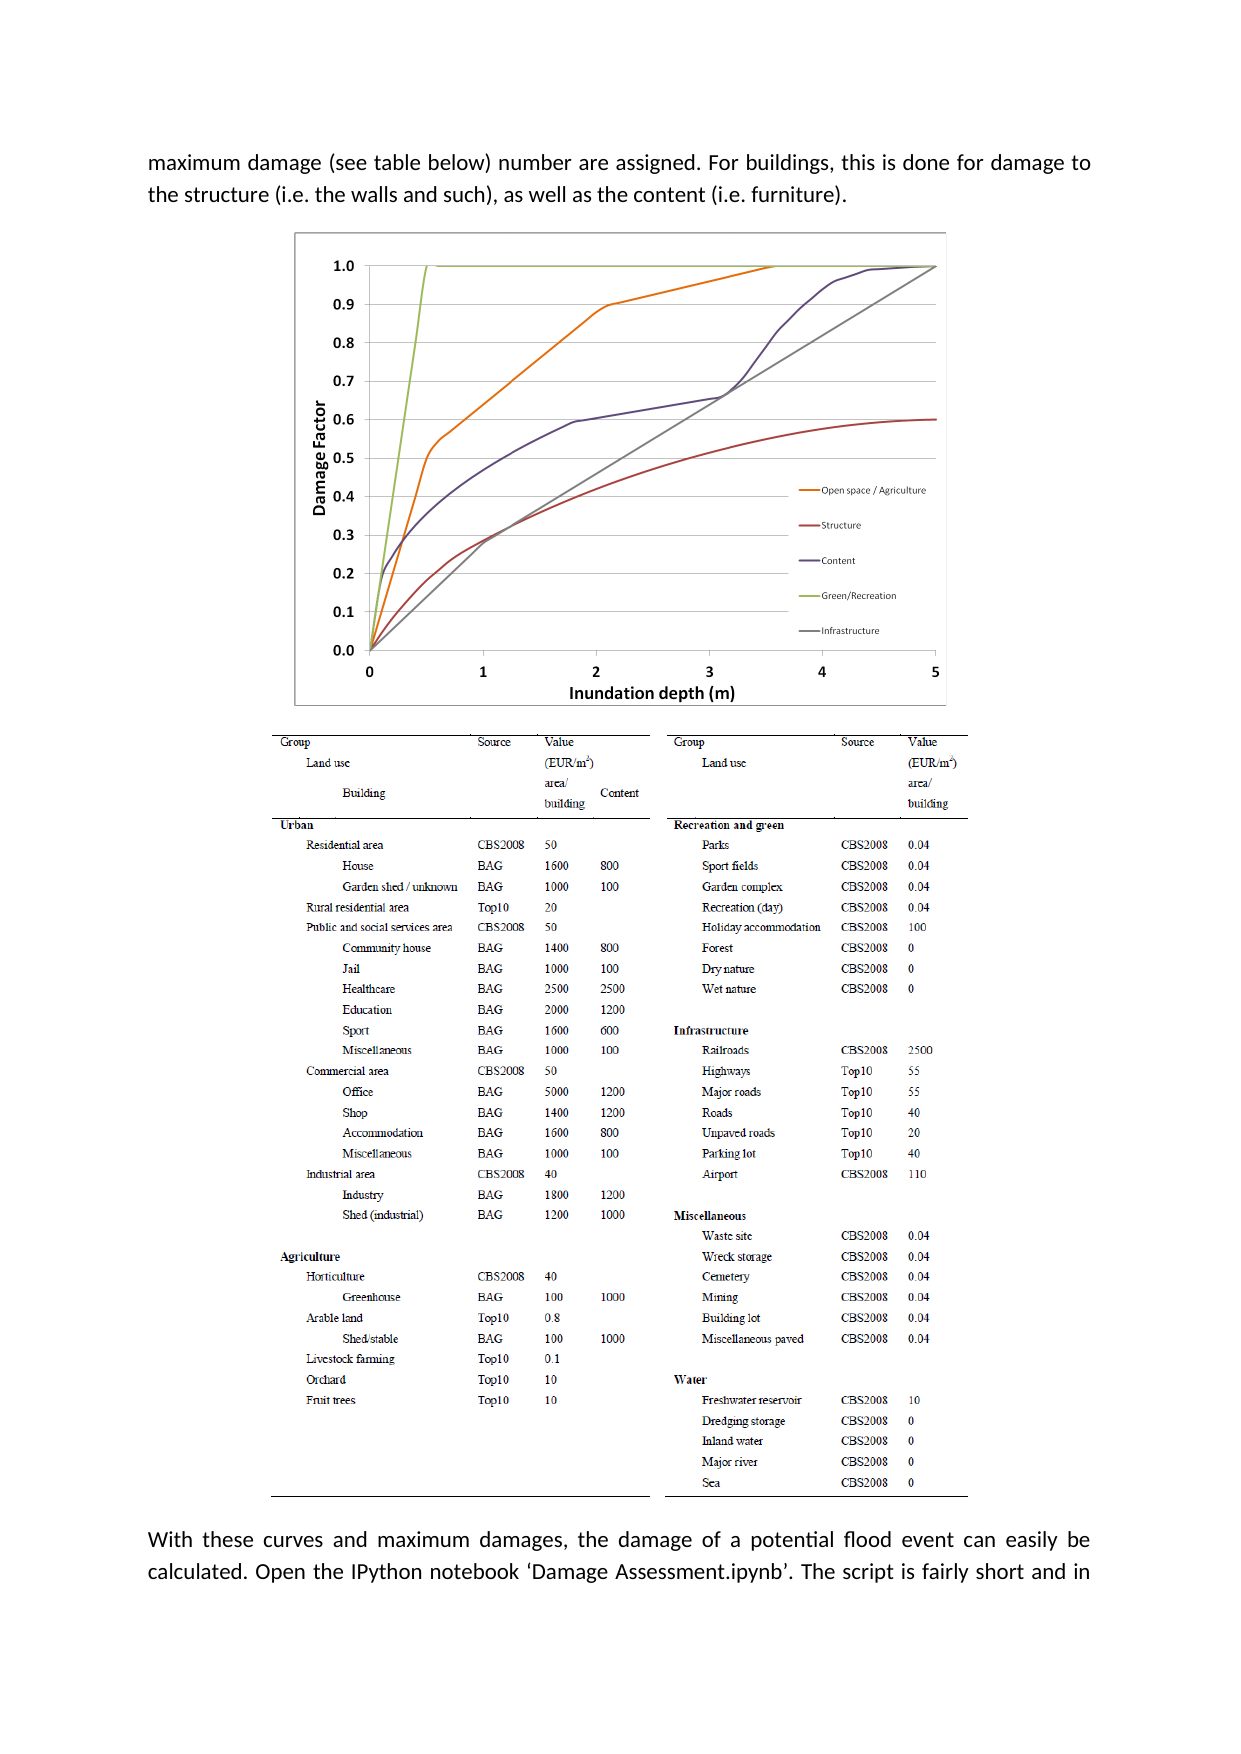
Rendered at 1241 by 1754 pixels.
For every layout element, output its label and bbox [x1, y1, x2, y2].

picture [294, 232, 947, 706]
text [148, 148, 1093, 208]
text [148, 1525, 1093, 1585]
